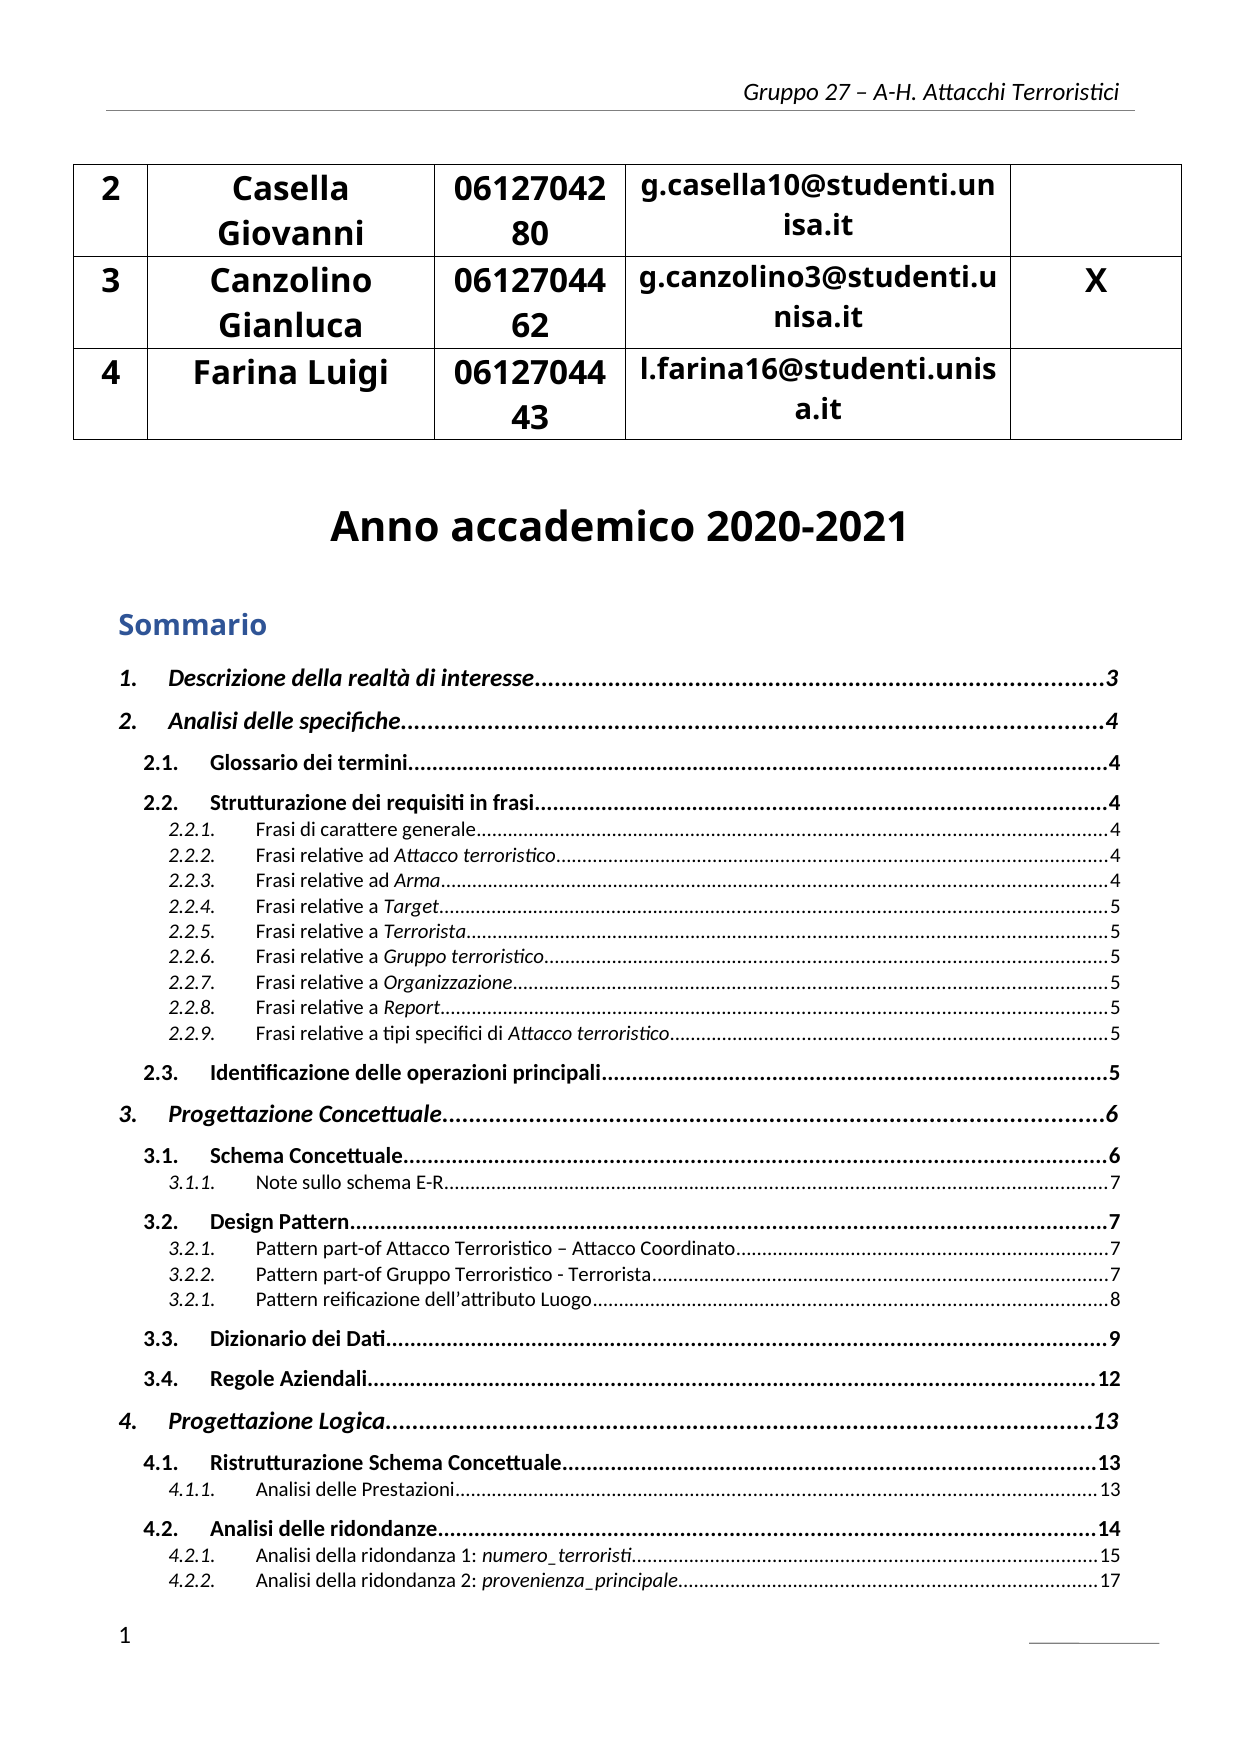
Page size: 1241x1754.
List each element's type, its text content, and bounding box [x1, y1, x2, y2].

table_cell Casella Giovanni [148, 165, 434, 256]
table_cell Farina Luigi [148, 349, 434, 439]
table_cell 0612704443 [435, 349, 625, 439]
table_cell 2 [74, 165, 147, 256]
table_cell [1011, 165, 1181, 256]
text Anno accademico 2020-2021 [118, 497, 1122, 554]
table_cell X [1011, 257, 1181, 347]
table_cell [1011, 349, 1181, 439]
table_cell 0612704280 [435, 165, 625, 256]
table_cell 4 [74, 349, 147, 439]
table_cell Canzolino Gianluca [148, 257, 434, 347]
table_cell g.casella10@studenti.unisa.it [626, 165, 1010, 256]
table_cell g.canzolino3@studenti.unisa.it [626, 257, 1010, 347]
table_cell 0612704462 [435, 257, 625, 347]
table_cell l.farina16@studenti.unisa.it [626, 349, 1010, 439]
table_cell 3 [74, 257, 147, 347]
